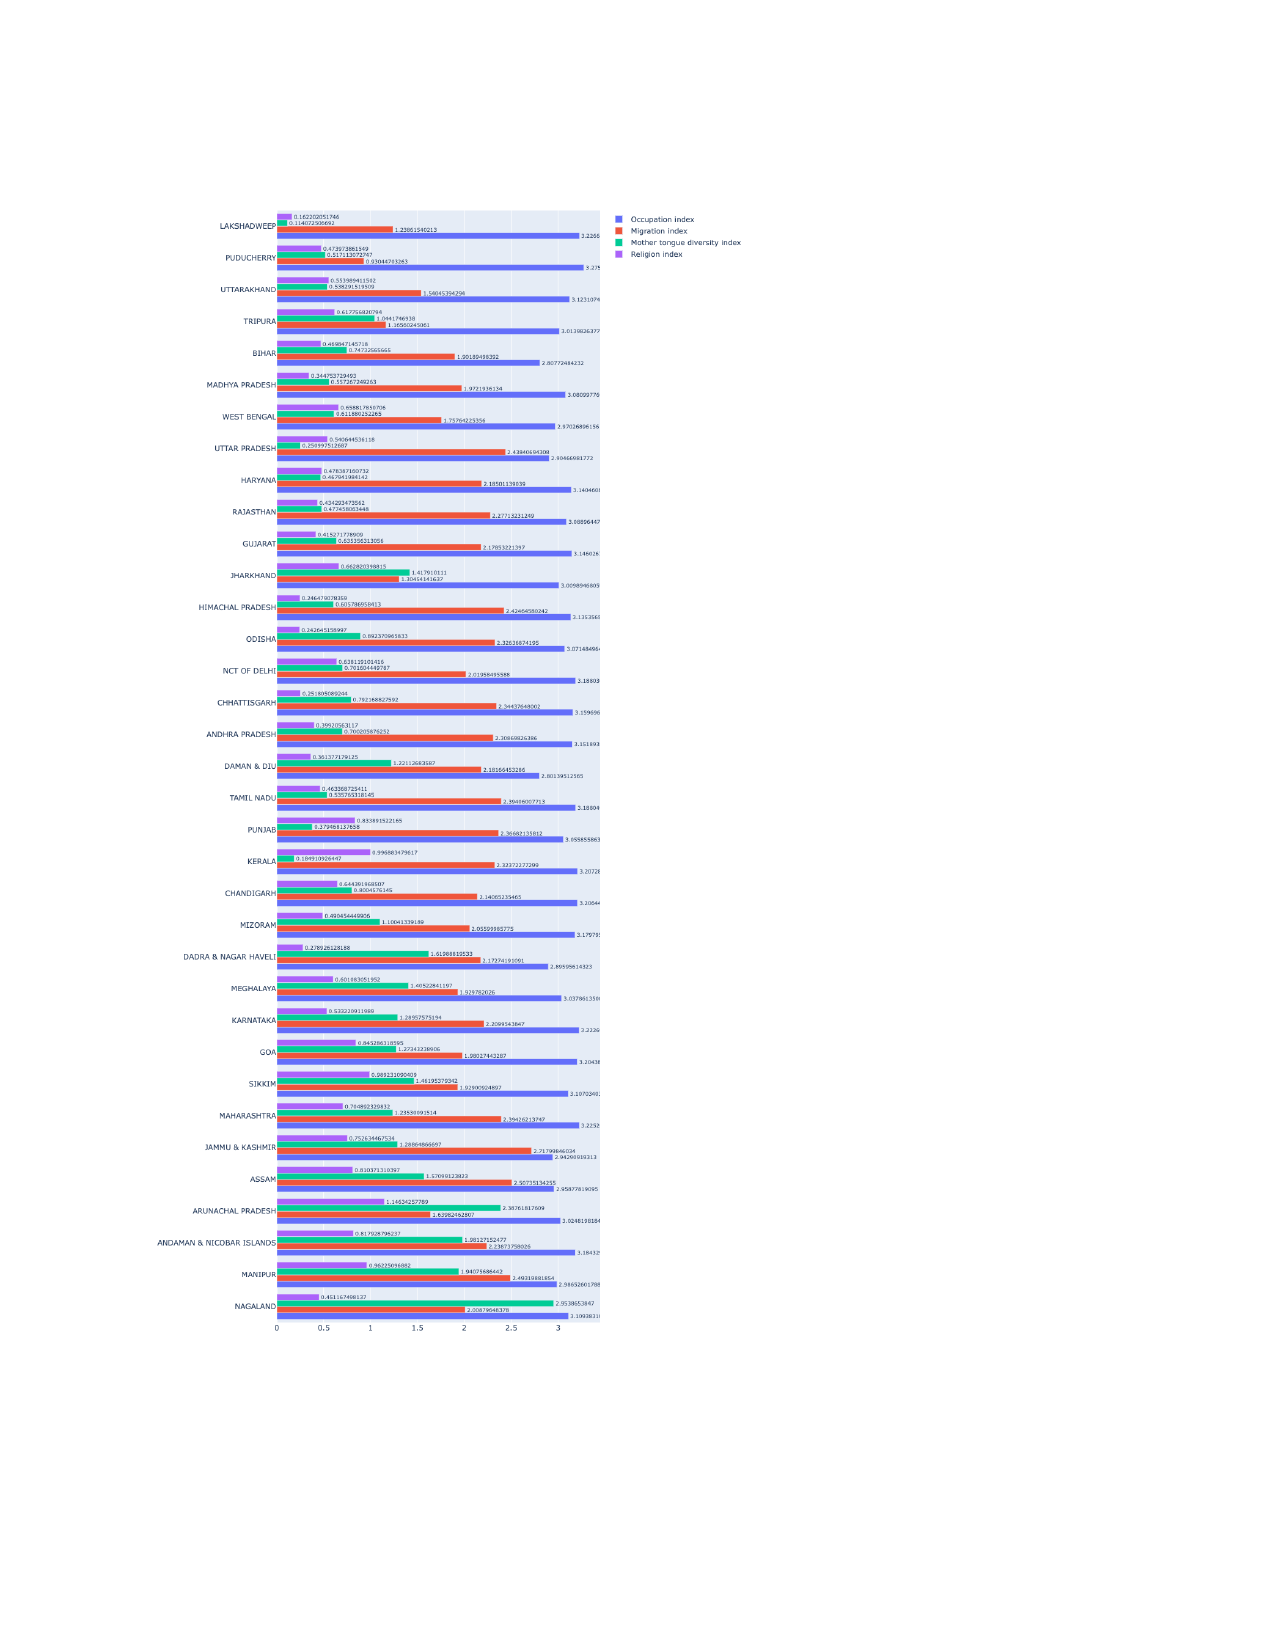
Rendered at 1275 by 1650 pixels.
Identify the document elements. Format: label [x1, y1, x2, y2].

picture [150, 150, 752, 1371]
